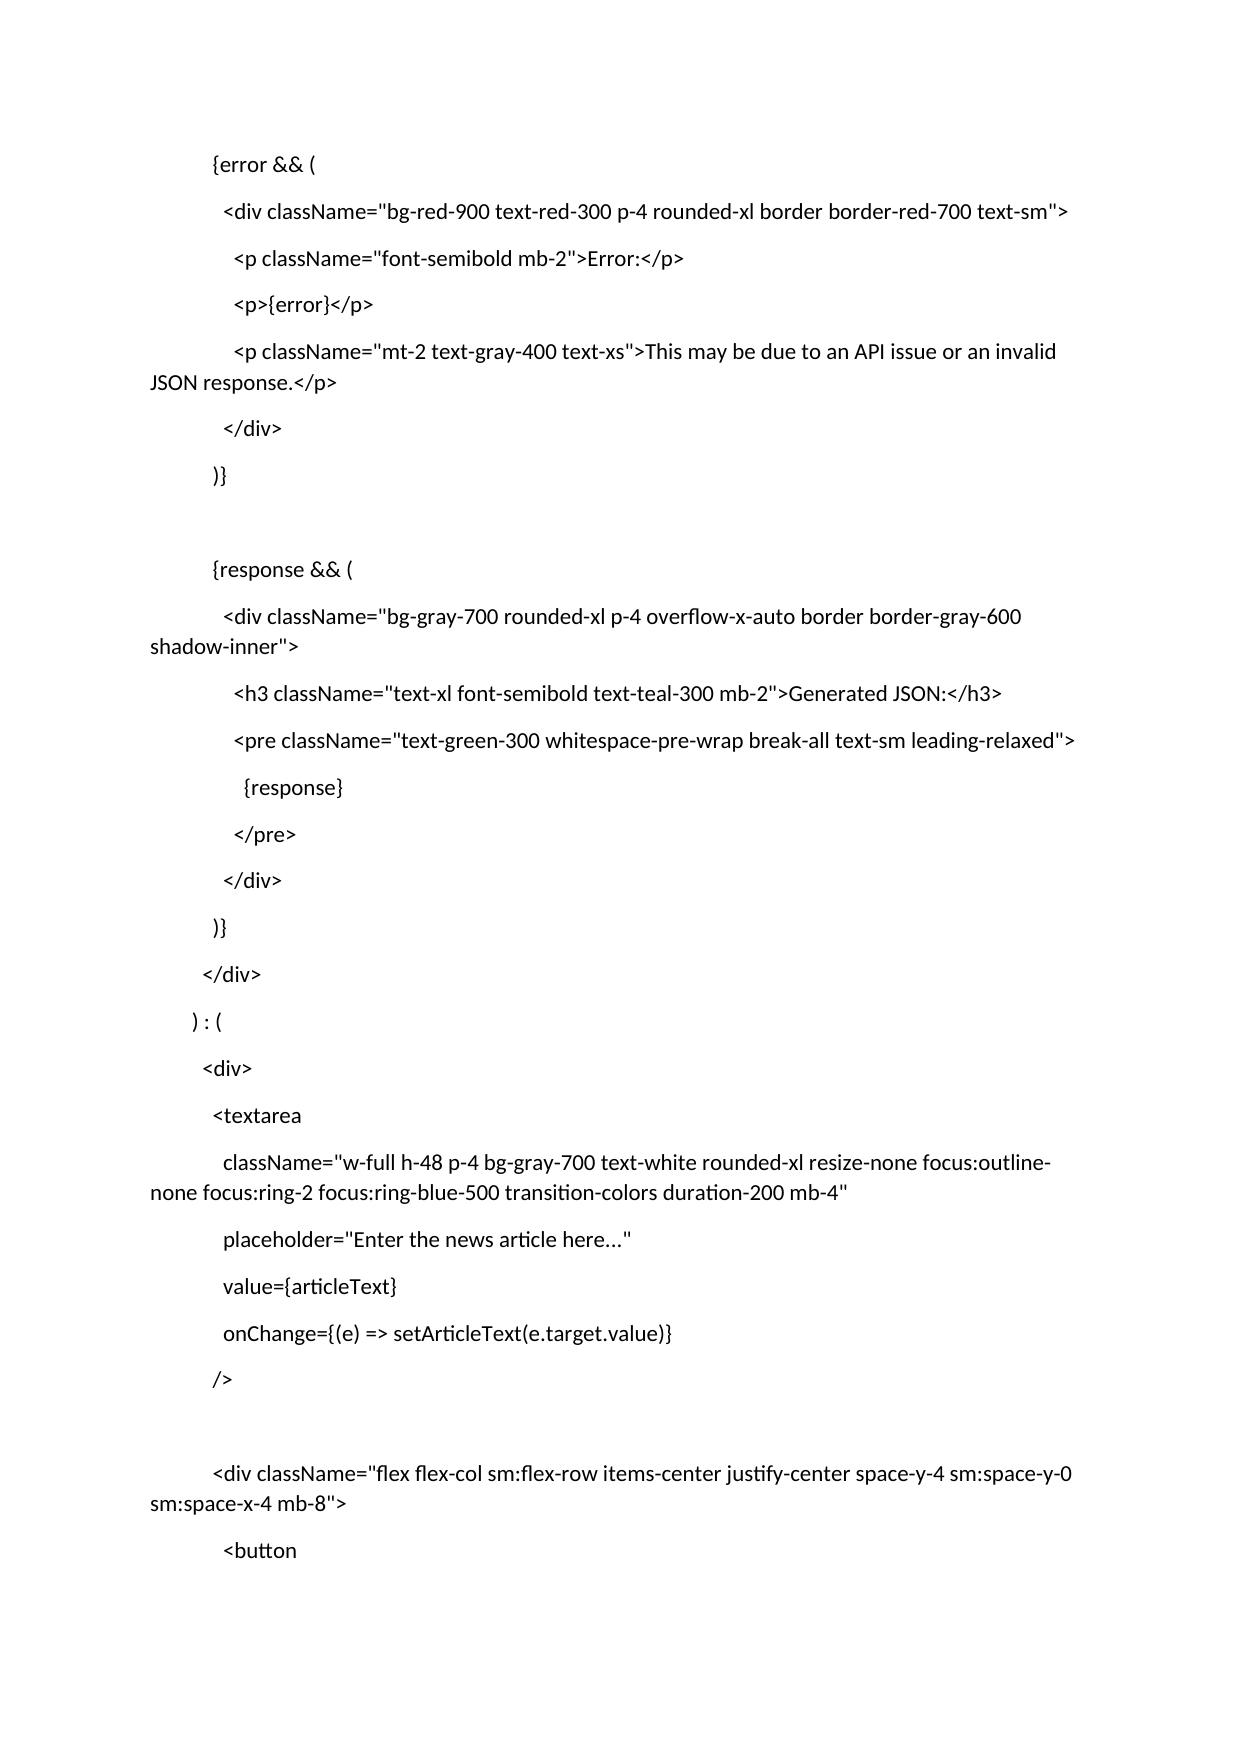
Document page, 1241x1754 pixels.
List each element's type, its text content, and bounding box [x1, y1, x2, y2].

text <h3 className="text-xl font-semibold text-teal-300 mb-2">Generated JSON:</h3> [150, 679, 1090, 707]
text onChange={(e) => setArticleText(e.target.value)} [150, 1319, 1090, 1347]
text {response && ( [150, 555, 1090, 583]
text <button [150, 1536, 1090, 1564]
text ) : ( [150, 1007, 1090, 1035]
text </div> [150, 960, 1090, 988]
text </pre> [150, 820, 1090, 848]
text value={articleText} [150, 1272, 1090, 1300]
text <textarea [150, 1101, 1090, 1129]
text placeholder="Enter the news article here..." [150, 1225, 1090, 1253]
text )} [150, 461, 1090, 489]
text </div> [150, 414, 1090, 443]
text <div className="bg-red-900 text-red-300 p-4 rounded-xl border border-red-700 text-sm"> [150, 197, 1090, 225]
text </div> [150, 867, 1090, 895]
text <p className="font-semibold mb-2">Error:</p> [150, 244, 1090, 272]
text <p className="mt-2 text-gray-400 text-xs">This may be due to an API issue or an invalid JSON response.</p> [150, 337, 1090, 396]
text <p>{error}</p> [150, 291, 1090, 319]
text {response} [150, 773, 1090, 801]
text {error && ( [150, 150, 1090, 178]
text <div className="flex flex-col sm:flex-row items-center justify-center space-y-4 sm:space-y-0 sm:space-x-4 mb-8"> [150, 1459, 1090, 1518]
text )} [150, 913, 1090, 942]
text <pre className="text-green-300 whitespace-pre-wrap break-all text-sm leading-relaxed"> [150, 726, 1090, 754]
text <div className="bg-gray-700 rounded-xl p-4 overflow-x-auto border border-gray-600 shadow-inner"> [150, 602, 1090, 660]
text className="w-full h-48 p-4 bg-gray-700 text-white rounded-xl resize-none focus:outline-none focus:ring-2 focus:ring-blue-500 transition-colors duration-200 mb-4" [150, 1148, 1090, 1206]
text <div> [150, 1054, 1090, 1082]
text /> [150, 1366, 1090, 1394]
